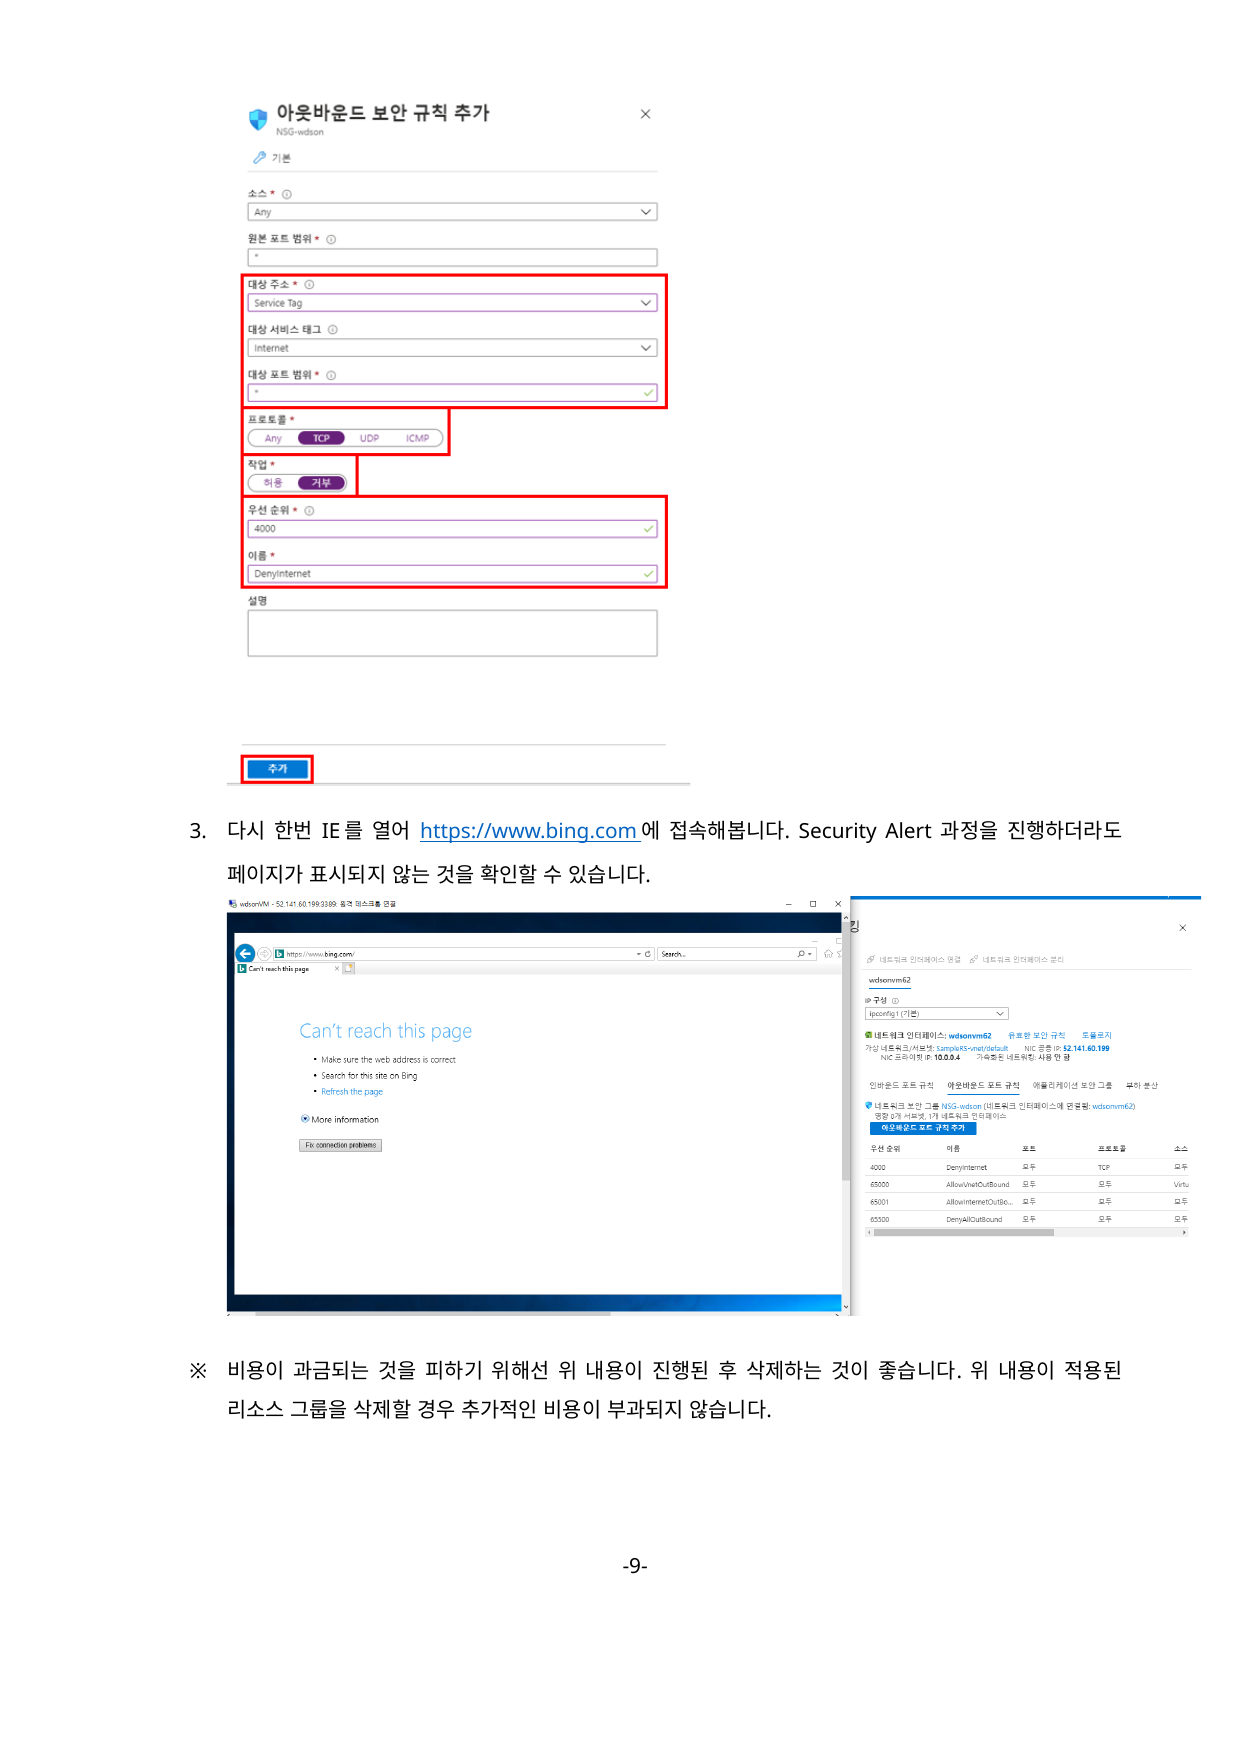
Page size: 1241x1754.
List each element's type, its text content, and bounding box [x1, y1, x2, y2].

text -9- [148, 1547, 1122, 1584]
picture [226, 896, 1202, 1316]
list 다시 한번 IE를 열어 https://www.bing.com에 접속해봅니다. Security Alert 과정을 진행하더라도 페이지가 표시되지 않는 것을 확인할 수 있습니다. [189, 811, 1122, 892]
picture [226, 94, 691, 786]
list 비용이 과금되는 것을 피하기 위해선 위 내용이 진행된 후 삭제하는 것이 좋습니다. 위 내용이 적용된 리소스 그룹을 삭제할 경우 추가적인 비용이 부과되지 않습니다. [189, 1350, 1122, 1428]
